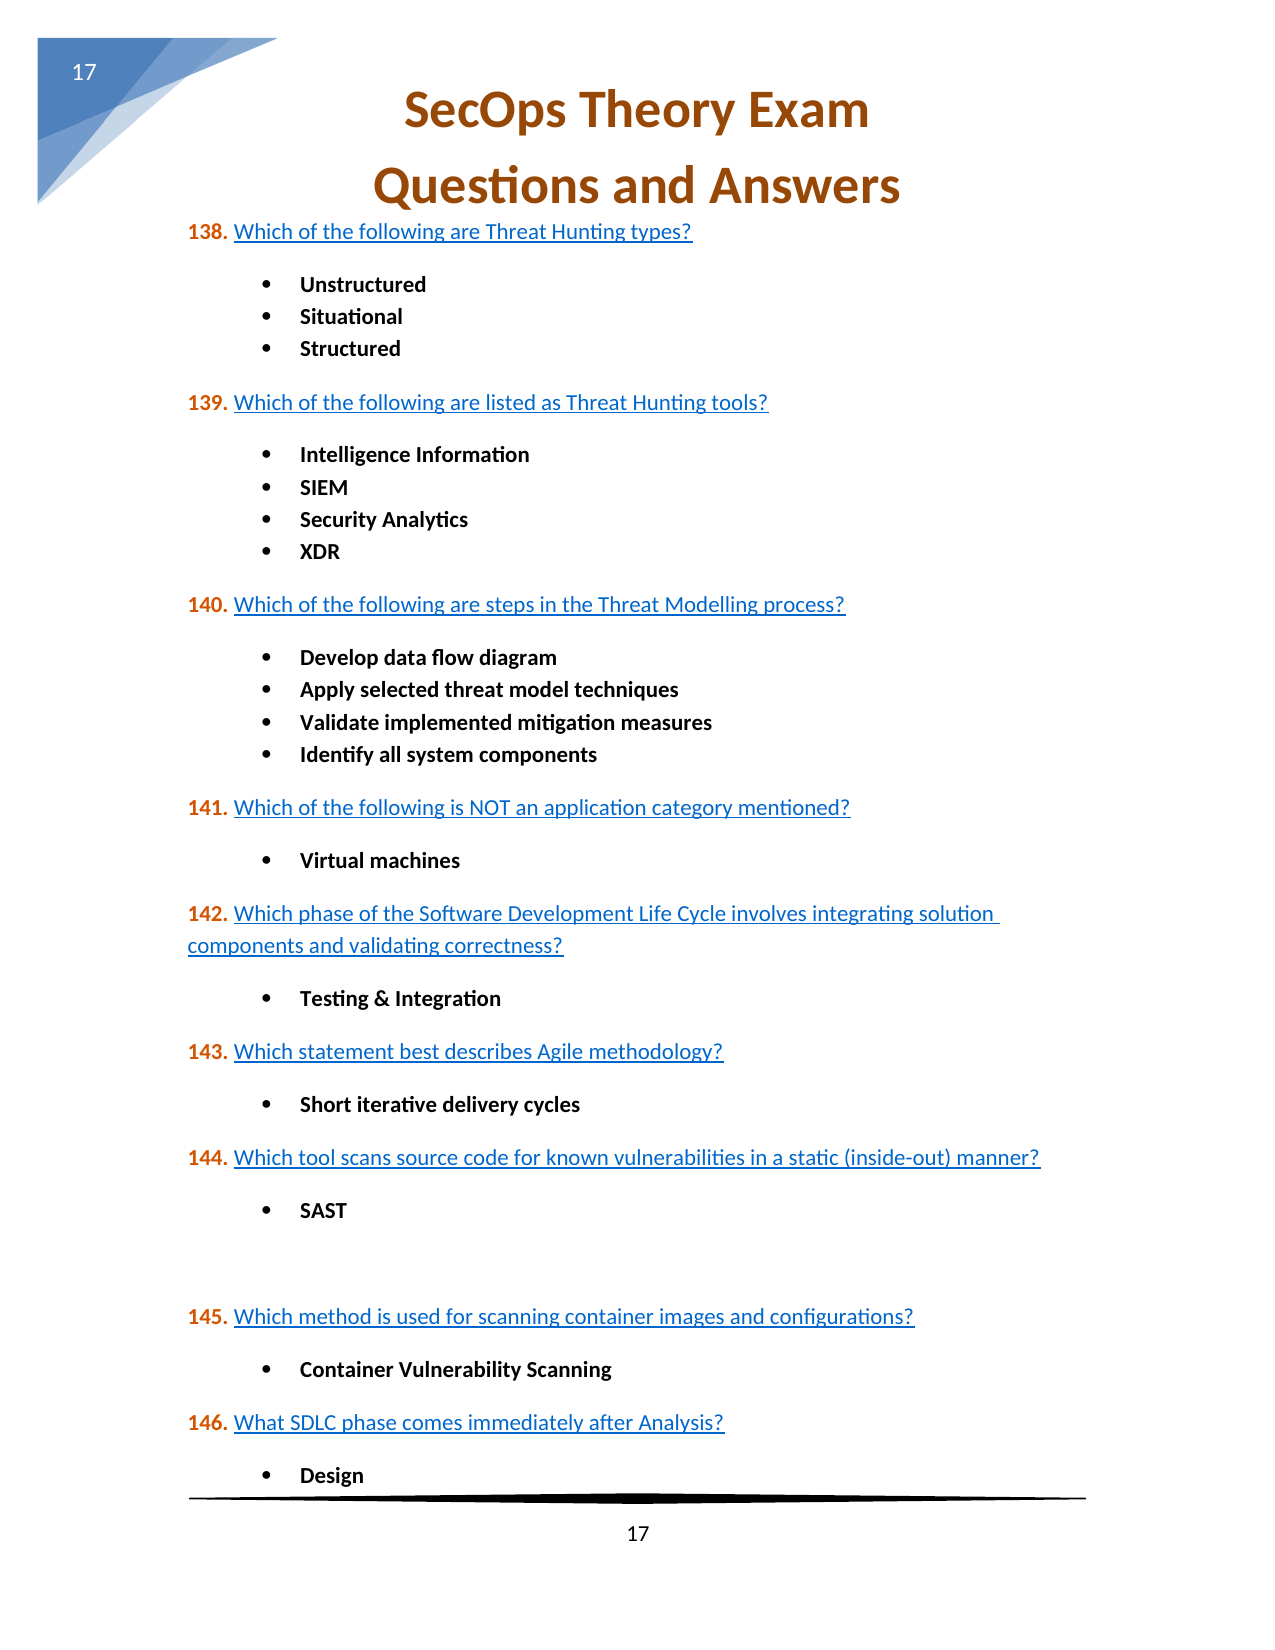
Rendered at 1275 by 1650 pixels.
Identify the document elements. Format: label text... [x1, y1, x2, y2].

list SAST [262, 1196, 1087, 1224]
text 140. Which of the following are steps in the Threat Modelling process? [187, 590, 1087, 618]
list Testing & Integration [262, 984, 1087, 1012]
list Validate implemented mitigation measures [262, 708, 1087, 736]
list Unstructured [262, 270, 1087, 298]
list Identify all system components [262, 740, 1087, 768]
text 145. Which method is used for scanning container images and configurations? [187, 1302, 1087, 1330]
text 143. Which statement best describes Agile methodology? [187, 1037, 1087, 1065]
text 139. Which of the following are listed as Threat Hunting tools? [187, 388, 1087, 416]
text 146. What SDLC phase comes immediately after Analysis? [187, 1408, 1087, 1436]
list Develop data flow diagram [262, 643, 1087, 671]
list XDR [262, 537, 1087, 565]
list Virtual machines [262, 846, 1087, 874]
list Structured [262, 334, 1087, 363]
list Situational [262, 302, 1087, 330]
text 144. Which tool scans source code for known vulnerabilities in a static (inside-out) manner? [187, 1143, 1087, 1171]
text 138. Which of the following are Threat Hunting types? [187, 217, 1087, 245]
list SIEM [262, 473, 1087, 501]
list Apply selected threat model techniques [262, 675, 1087, 703]
list Container Vulnerability Scanning [262, 1355, 1087, 1383]
list Design [262, 1461, 1087, 1489]
list Intelligence Information [262, 441, 1087, 469]
text 142. Which phase of the Software Development Life Cycle involves integrating solution components and validating correctness? [187, 899, 1087, 959]
text 141. Which of the following is NOT an application category mentioned? [187, 793, 1087, 821]
picture [37, 37, 279, 206]
list Short iterative delivery cycles [262, 1090, 1087, 1118]
list Security Analytics [262, 505, 1087, 533]
